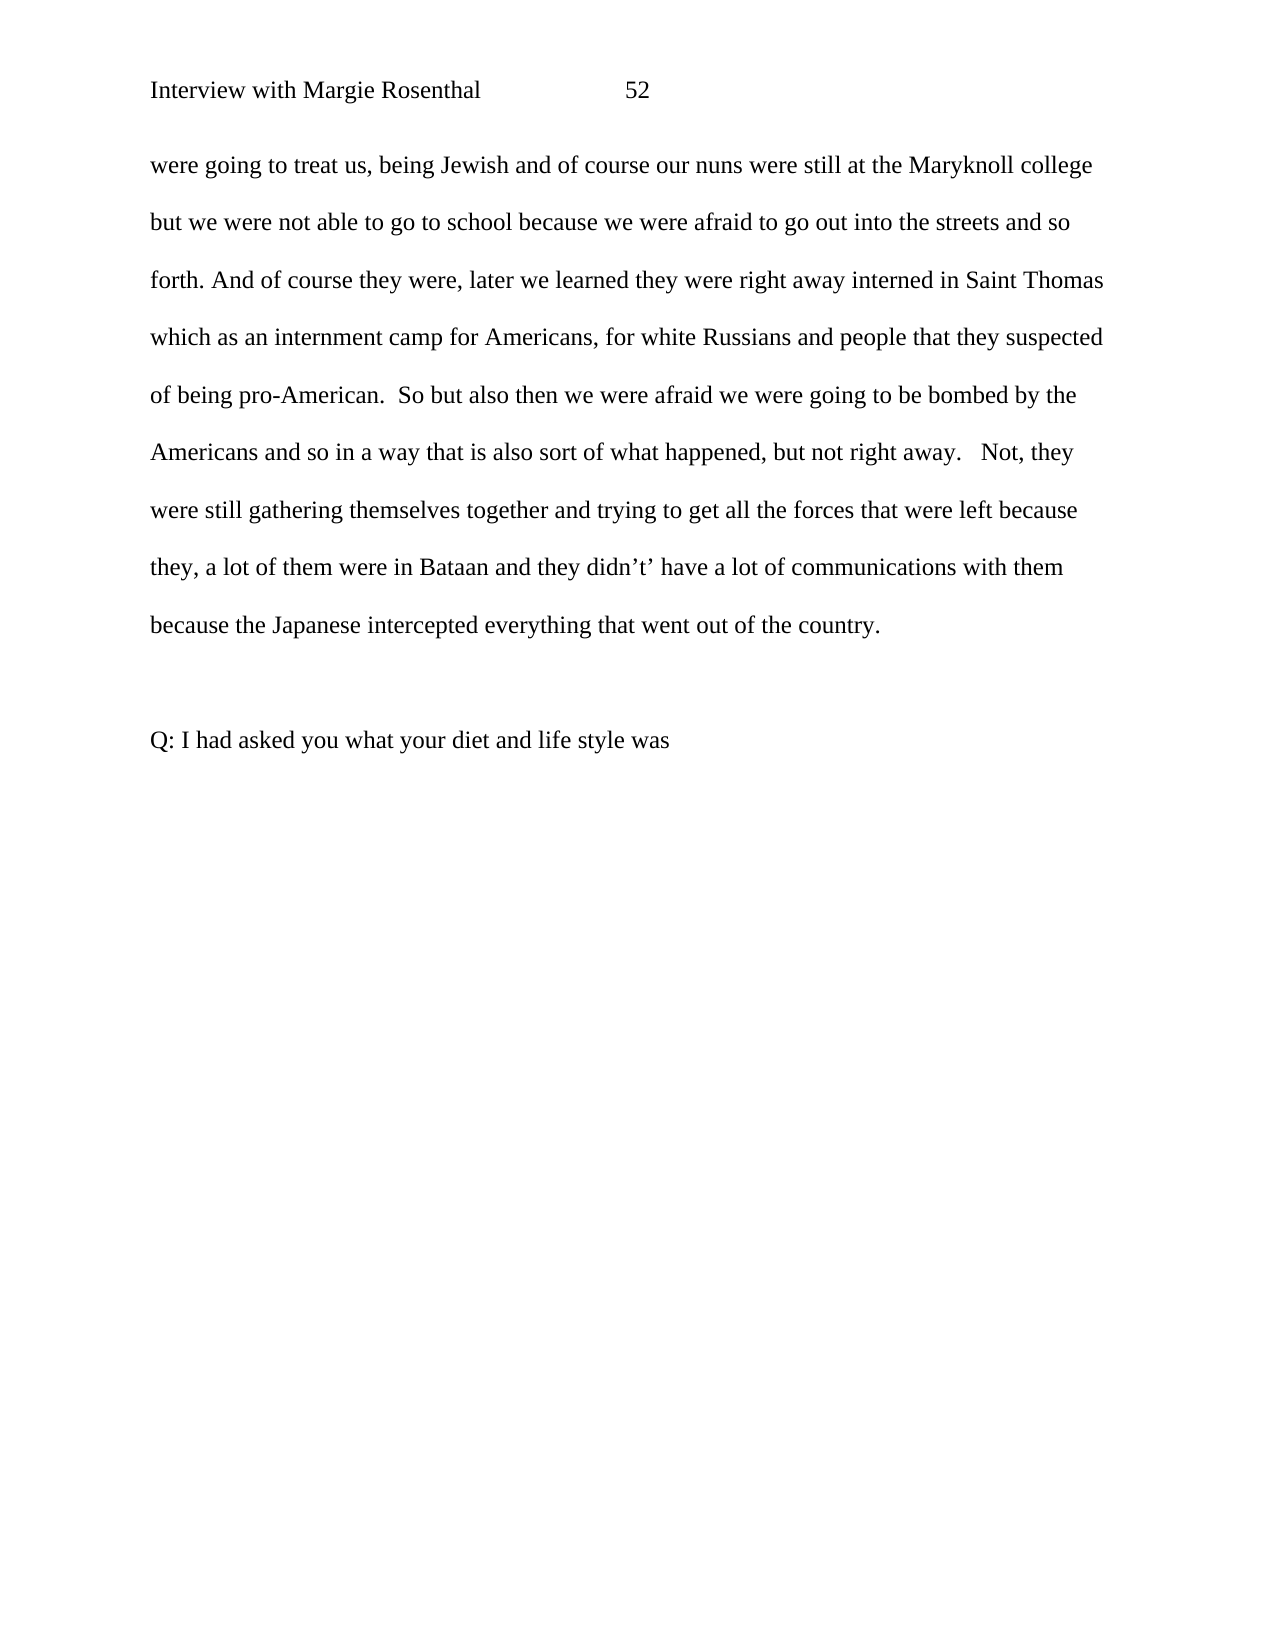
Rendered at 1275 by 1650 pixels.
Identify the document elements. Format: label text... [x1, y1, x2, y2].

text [150, 150, 1125, 639]
text Q: I had asked you what your diet and life style was [150, 725, 1125, 754]
